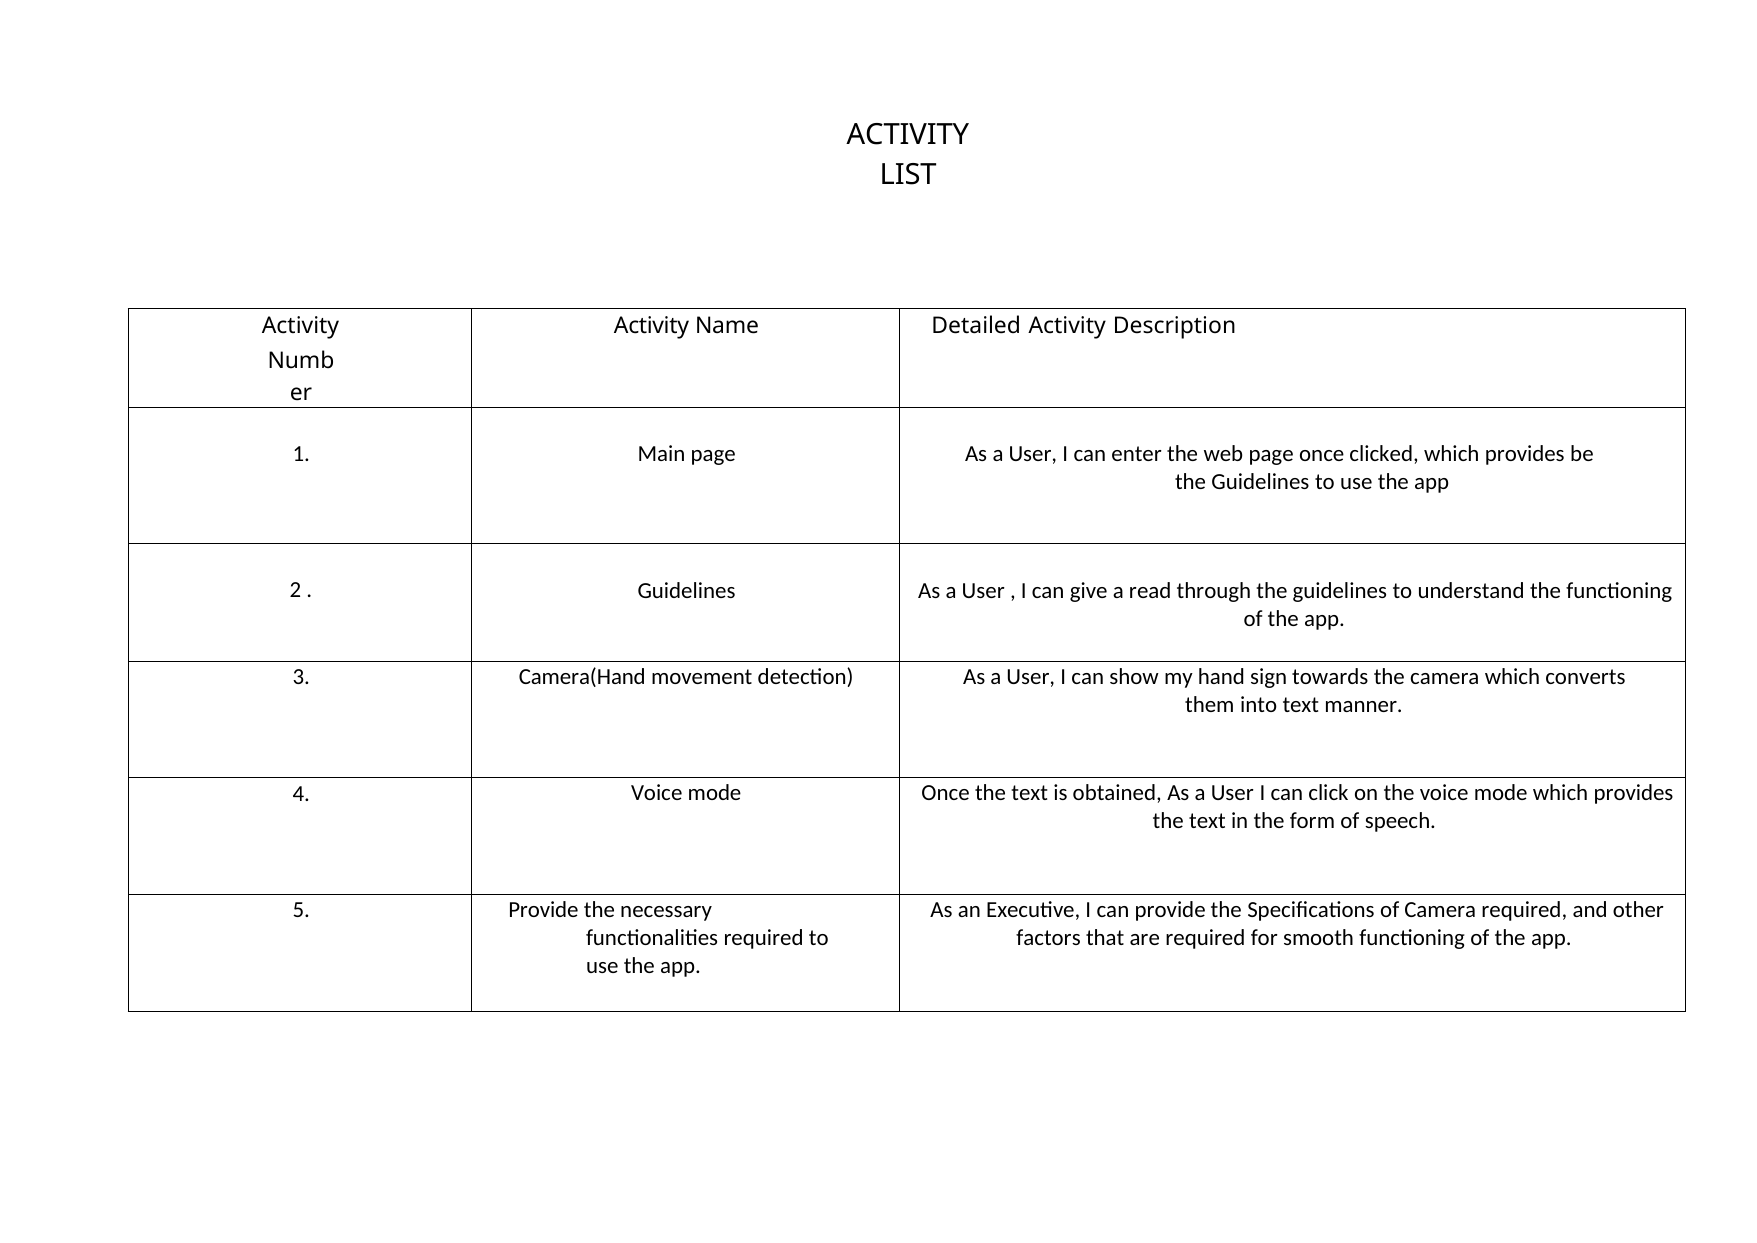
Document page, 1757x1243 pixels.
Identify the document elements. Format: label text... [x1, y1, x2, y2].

table_cell 5. [129, 895, 471, 1011]
table_cell As an Executive, I can provide the Specifications of Camera required, and other factors that are required for smooth functioning of the app. [900, 895, 1685, 1011]
table_cell 4. [129, 778, 471, 894]
table_header Activity Name [472, 309, 899, 407]
table_cell Guidelines [472, 544, 899, 661]
table_cell Camera(Hand movement detection) [472, 662, 899, 777]
table_cell As a User , I can give a read through the guidelines to understand the functioning of the app. [900, 544, 1685, 661]
table_cell As a User, I can enter the web page once clicked, which provides be the Guidelines to use the app [900, 408, 1685, 543]
table_cell Once the text is obtained, As a User I can click on the voice mode which provides the text in the form of speech. [900, 778, 1685, 894]
table_cell Main page [472, 408, 899, 543]
table_cell 2 . [129, 544, 471, 661]
table_cell 1. [129, 408, 471, 543]
table_header Detailed Activity Description [900, 309, 1685, 407]
table_cell 3. [129, 662, 471, 777]
table_cell Voice mode [472, 778, 899, 894]
table_header Activity Number [129, 309, 471, 407]
table_cell As a User, I can show my hand sign towards the camera which converts them into text manner. [900, 662, 1685, 777]
text ACTIVITY LIST [828, 113, 987, 193]
table_cell Provide the necessary functionalities required to use the app. [472, 895, 899, 1011]
